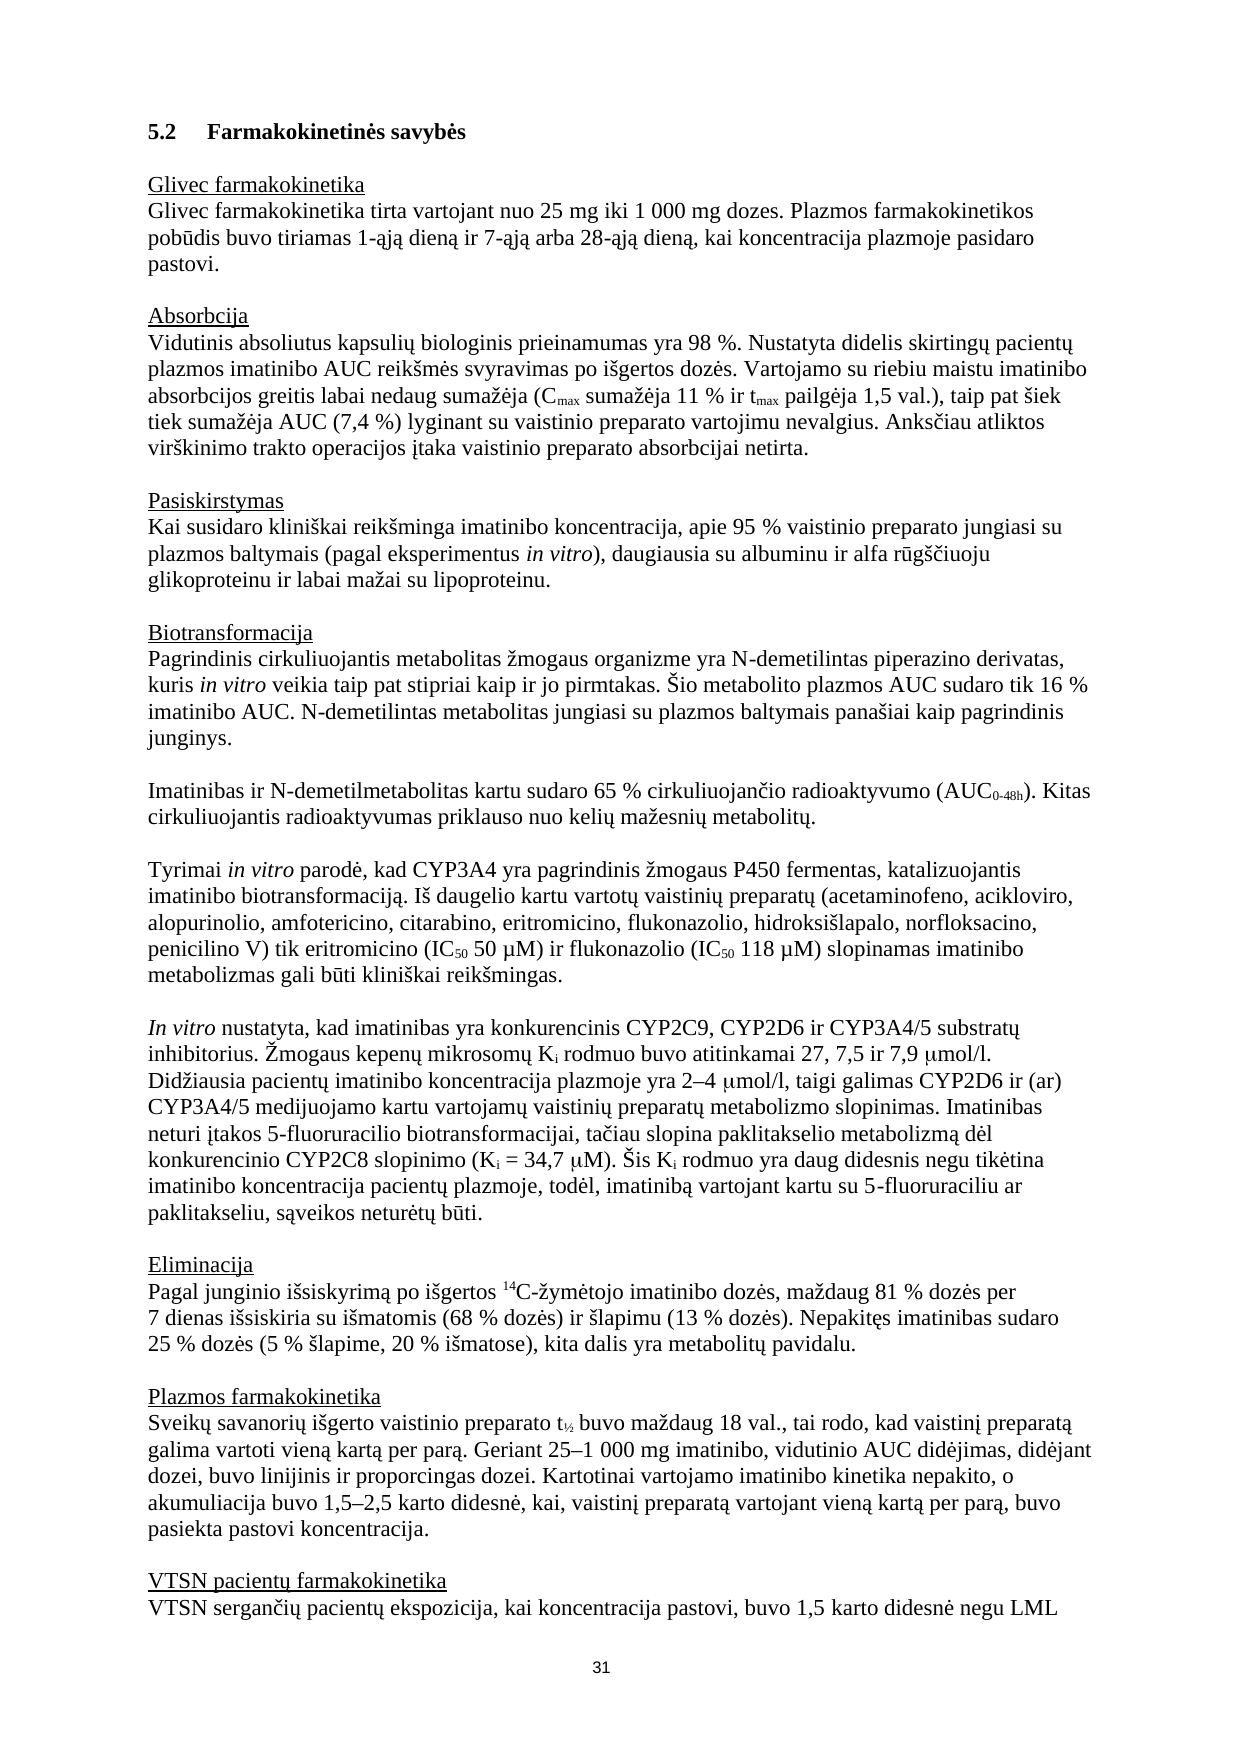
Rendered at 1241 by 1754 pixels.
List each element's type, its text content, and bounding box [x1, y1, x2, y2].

text Pagal junginio išsiskyrimą po išgertos 14C-žymėtojo imatinibo dozės, maždaug 81 % dozės per 7 dienas išsiskiria su išmatomis (68 % dozės) ir šlapimu (13 % dozės). Nepakitęs imatinibas sudaro 25 % dozės (5 % šlapime, 20 % išmatose), kita dalis yra metabolitų pavidalu. [148, 1278, 1092, 1357]
text In vitro nustatyta, kad imatinibas yra konkurencinis CYP2C9, CYP2D6 ir CYP3A4/5 substratų inhibitorius. Žmogaus kepenų mikrosomų Ki rodmuo buvo atitinkamai 27, 7,5 ir 7,9 mol/l. Didžiausia pacientų imatinibo koncentracija plazmoje yra 2–4 mol/l, taigi galimas CYP2D6 ir (ar) CYP3A4/5 medijuojamo kartu vartojamų vaistinių preparatų metabolizmo slopinimas. Imatinibas neturi įtakos 5-fluoruracilio biotransformacijai, tačiau slopina paklitakselio metabolizmą dėl konkurencinio CYP2C8 slopinimo (Ki = 34,7 M). Šis Ki rodmuo yra daug didesnis negu tikėtina imatinibo koncentracija pacientų plazmoje, todėl, imatinibą vartojant kartu su 5-fluoruraciliu ar paklitakseliu, sąveikos neturėtų būti. [148, 1014, 1092, 1225]
text 5.2 Farmakokinetinės savybės [148, 118, 1092, 144]
text Plazmos farmakokinetika [148, 1383, 1092, 1409]
text Kai susidaro kliniškai reikšminga imatinibo koncentracija, apie 95 % vaistinio preparato jungiasi su plazmos baltymais (pagal eksperimentus in vitro), daugiausia su albuminu ir alfa rūgščiuoju glikoproteinu ir labai mažai su lipoproteinu. [148, 513, 1092, 592]
text Biotransformacija [148, 619, 1092, 645]
text Tyrimai in vitro parodė, kad CYP3A4 yra pagrindinis žmogaus P450 fermentas, katalizuojantis imatinibo biotransformaciją. Iš daugelio kartu vartotų vaistinių preparatų (acetaminofeno, acikloviro, alopurinolio, amfotericino, citarabino, eritromicino, flukonazolio, hidroksišlapalo, norfloksacino, penicilino V) tik eritromicino (IC50 50 µM) ir flukonazolio (IC50 118 µM) slopinamas imatinibo metabolizmas gali būti kliniškai reikšmingas. [148, 856, 1092, 988]
text Pasiskirstymas [148, 487, 1092, 513]
text Sveikų savanorių išgerto vaistinio preparato t½ buvo maždaug 18 val., tai rodo, kad vaistinį preparatą galima vartoti vieną kartą per parą. Geriant 25–1 000 mg imatinibo, vidutinio AUC didėjimas, didėjant dozei, buvo linijinis ir proporcingas dozei. Kartotinai vartojamo imatinibo kinetika nepakito, o akumuliacija buvo 1,5–2,5 karto didesnė, kai, vaistinį preparatą vartojant vieną kartą per parą, buvo pasiekta pastovi koncentracija. [148, 1409, 1092, 1541]
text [148, 1594, 1092, 1620]
text Vidutinis absoliutus kapsulių biologinis prieinamumas yra 98 %. Nustatyta didelis skirtingų pacientų plazmos imatinibo AUC reikšmės svyravimas po išgertos dozės. Vartojamo su riebiu maistu imatinibo absorbcijos greitis labai nedaug sumažėja (Cmax sumažėja 11 % ir tmax pailgėja 1,5 val.), taip pat šiek tiek sumažėja AUC (7,4 %) lyginant su vaistinio preparato vartojimu nevalgius. Anksčiau atliktos virškinimo trakto operacijos įtaka vaistinio preparato absorbcijai netirta. [148, 329, 1092, 461]
text Absorbcija [148, 303, 1092, 329]
text Pagrindinis cirkuliuojantis metabolitas žmogaus organizme yra N-demetilintas piperazino derivatas, kuris in vitro veikia taip pat stipriai kaip ir jo pirmtakas. Šio metabolito plazmos AUC sudaro tik 16 % imatinibo AUC. N-demetilintas metabolitas jungiasi su plazmos baltymais panašiai kaip pagrindinis junginys. [148, 645, 1092, 751]
text VTSN pacientų farmakokinetika [148, 1568, 1092, 1594]
text Glivec farmakokinetika tirta vartojant nuo 25 mg iki 1 000 mg dozes. Plazmos farmakokinetikos pobūdis buvo tiriamas 1-ąją dieną ir 7-ąją arba 28-ąją dieną, kai koncentracija plazmoje pasidaro pastovi. [148, 197, 1092, 276]
text Eliminacija [148, 1251, 1092, 1278]
text Imatinibas ir N-demetilmetabolitas kartu sudaro 65 % cirkuliuojančio radioaktyvumo (AUC0-48h). Kitas cirkuliuojantis radioaktyvumas priklauso nuo kelių mažesnių metabolitų. [148, 777, 1092, 830]
text Glivec farmakokinetika [148, 171, 1092, 197]
